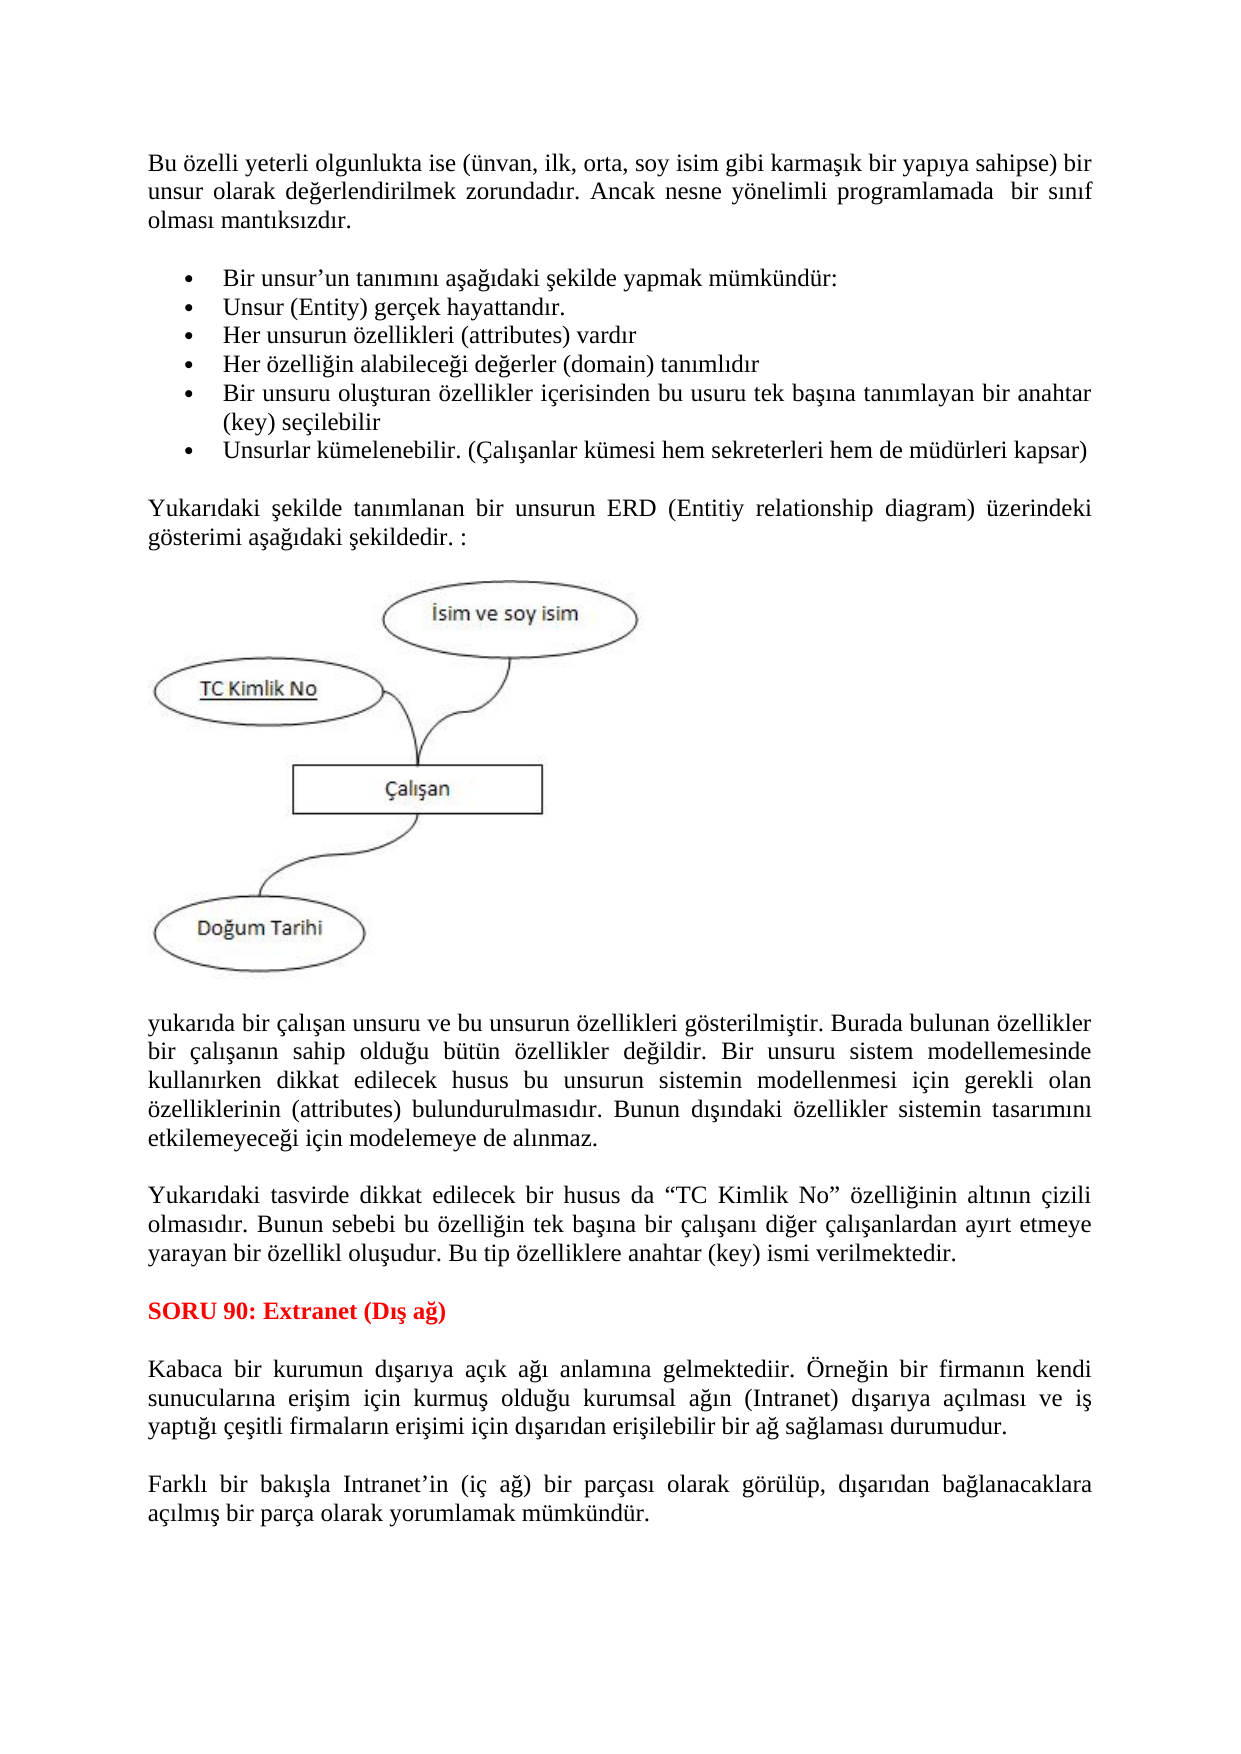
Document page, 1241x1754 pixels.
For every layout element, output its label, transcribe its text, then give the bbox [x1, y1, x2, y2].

list Her unsurun özellikleri (attributes) vardır [185, 321, 1093, 349]
text Farklı bir bakışla Intranet’in (iç ağ) bir parçası olarak görülüp, dışarıdan bağlanacaklara açılmış bir parça olarak yorumlamak mümkündür. [148, 1469, 1093, 1527]
list Unsur (Entity) gerçek hayattandır. [185, 292, 1093, 321]
list Unsurlar kümelenebilir. (Çalışanlar kümesi hem sekreterleri hem de müdürleri kapsar) [185, 436, 1093, 464]
list Bir unsuru oluşturan özellikler içerisinden bu usuru tek başına tanımlayan bir anahtar (key) seçilebilir [185, 378, 1093, 436]
text Yukarıdaki tasvirde dikkat edilecek bir husus da “TC Kimlik No” özelliğinin altının çizili olmasıdır. Bunun sebebi bu özelliğin tek başına bir çalışanı diğer çalışanlardan ayırt etmeye yarayan bir özellikl oluşudur. Bu tip özelliklere anahtar (key) ismi verilmektedir. [148, 1181, 1093, 1267]
text Yukarıdaki şekilde tanımlanan bir unsurun ERD (Entitiy relationship diagram) üzerindeki gösterimi aşağıdaki şekildedir. : [148, 493, 1093, 551]
text yukarıda bir çalışan unsuru ve bu unsurun özellikleri gösterilmiştir. Burada bulunan özellikler bir çalışanın sahip olduğu bütün özellikler değildir. Bir unsuru sistem modellemesinde kullanırken dikkat edilecek husus bu unsurun sistemin modellenmesi için gerekli olan özelliklerinin (attributes) bulundurulmasıdır. Bunun dışındaki özellikler sistemin tasarımını etkilemeyeceği için modelemeye de alınmaz. [148, 1008, 1093, 1151]
picture [147, 580, 645, 979]
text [148, 148, 1093, 234]
list Bir unsur’un tanımını aşağıdaki şekilde yapmak mümkündür: [185, 263, 1093, 292]
text SORU 90: Extranet (Dış ağ) [148, 1296, 1093, 1325]
text Kabaca bir kurumun dışarıya açık ağı anlamına gelmektediir. Örneğin bir firmanın kendi sunucularına erişim için kurmuş olduğu kurumsal ağın (Intranet) dışarıya açılması ve iş yaptığı çeşitli firmaların erişimi için dışarıdan erişilebilir bir ağ sağlaması durumudur. [148, 1354, 1093, 1440]
list Her özelliğin alabileceği değerler (domain) tanımlıdır [185, 349, 1093, 378]
